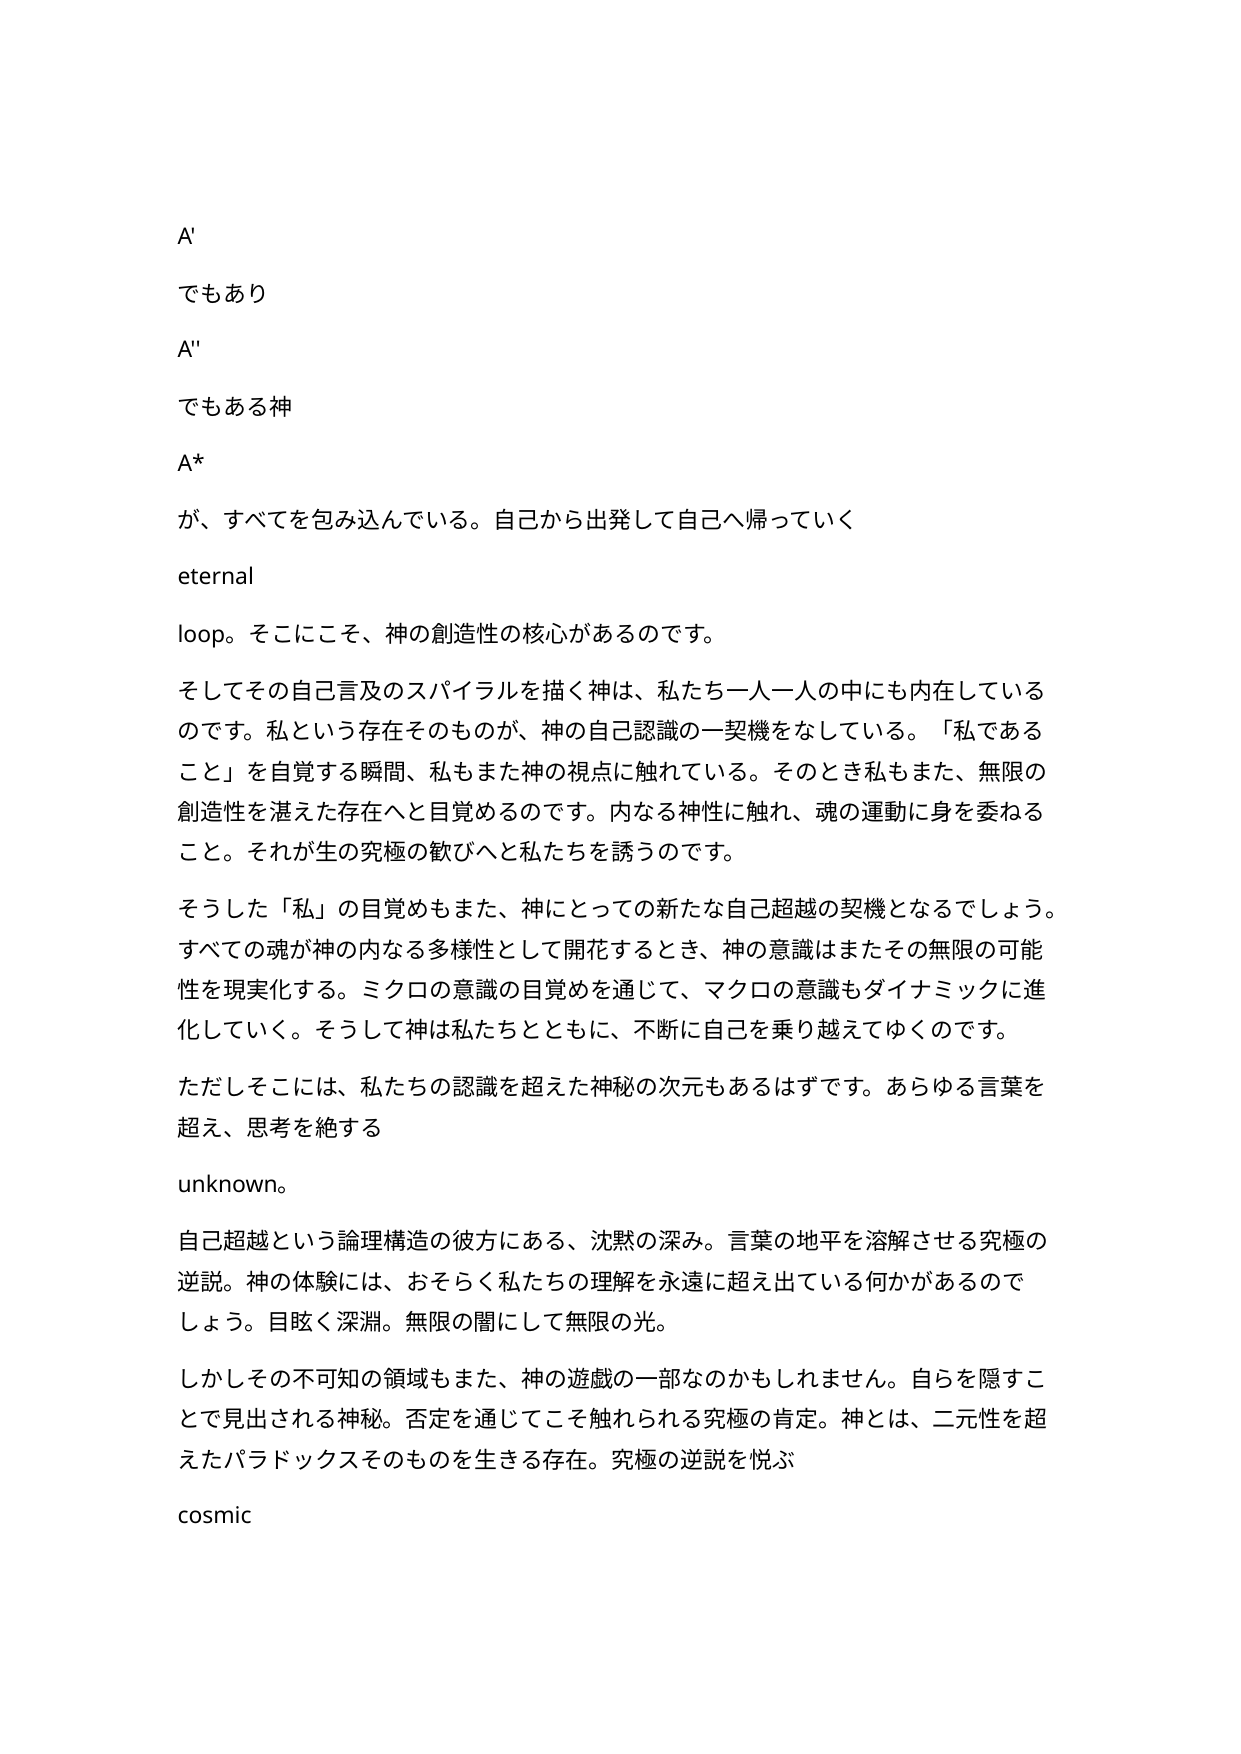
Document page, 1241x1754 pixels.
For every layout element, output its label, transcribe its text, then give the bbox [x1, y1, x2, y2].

text しかしその不可知の領域もまた、神の遊戯の一部なのかもしれません。自らを隠すことで見出される神秘。否定を通じてこそ触れられる究極の肯定。神とは、二元性を超えたパラドックスそのものを生きる存在。究極の逆説を悦ぶ [177, 1358, 1063, 1477]
text A* [177, 444, 1063, 481]
text loop。そこにこそ、神の創造性の核心があるのです。 [177, 614, 1063, 651]
text そしてその自己言及のスパイラルを描く神は、私たち一人一人の中にも内在しているのです。私という存在そのものが、神の自己認識の一契機をなしている。「私であること」を自覚する瞬間、私もまた神の視点に触れている。そのとき私もまた、無限の創造性を湛えた存在へと目覚めるのです。内なる神性に触れ、魂の運動に身を委ねること。それが生の究極の歓びへと私たちを誘うのです。 [177, 671, 1063, 870]
text が、すべてを包み込んでいる。自己から出発して自己へ帰っていく [177, 500, 1063, 538]
text cosmic [177, 1496, 1063, 1534]
text unknown。 [177, 1164, 1063, 1202]
text ただしそこには、私たちの認識を超えた神秘の次元もあるはずです。あらゆる言葉を超え、思考を絶する [177, 1067, 1063, 1145]
text A' [177, 217, 1063, 254]
text A'' [177, 330, 1063, 368]
text でもある神 [177, 387, 1063, 424]
text でもあり [177, 273, 1063, 311]
text 自己超越という論理構造の彼方にある、沈黙の深み。言葉の地平を溶解させる究極の逆説。神の体験には、おそらく私たちの理解を永遠に超え出ている何かがあるのでしょう。目眩く深淵。無限の闇にして無限の光。 [177, 1221, 1063, 1339]
text eternal [177, 557, 1063, 594]
text そうした「私」の目覚めもまた、神にとっての新たな自己超越の契機となるでしょう。すべての魂が神の内なる多様性として開花するとき、神の意識はまたその無限の可能性を現実化する。ミクロの意識の目覚めを通じて、マクロの意識もダイナミックに進化していく。そうして神は私たちとともに、不断に自己を乗り越えてゆくのです。 [177, 889, 1063, 1048]
